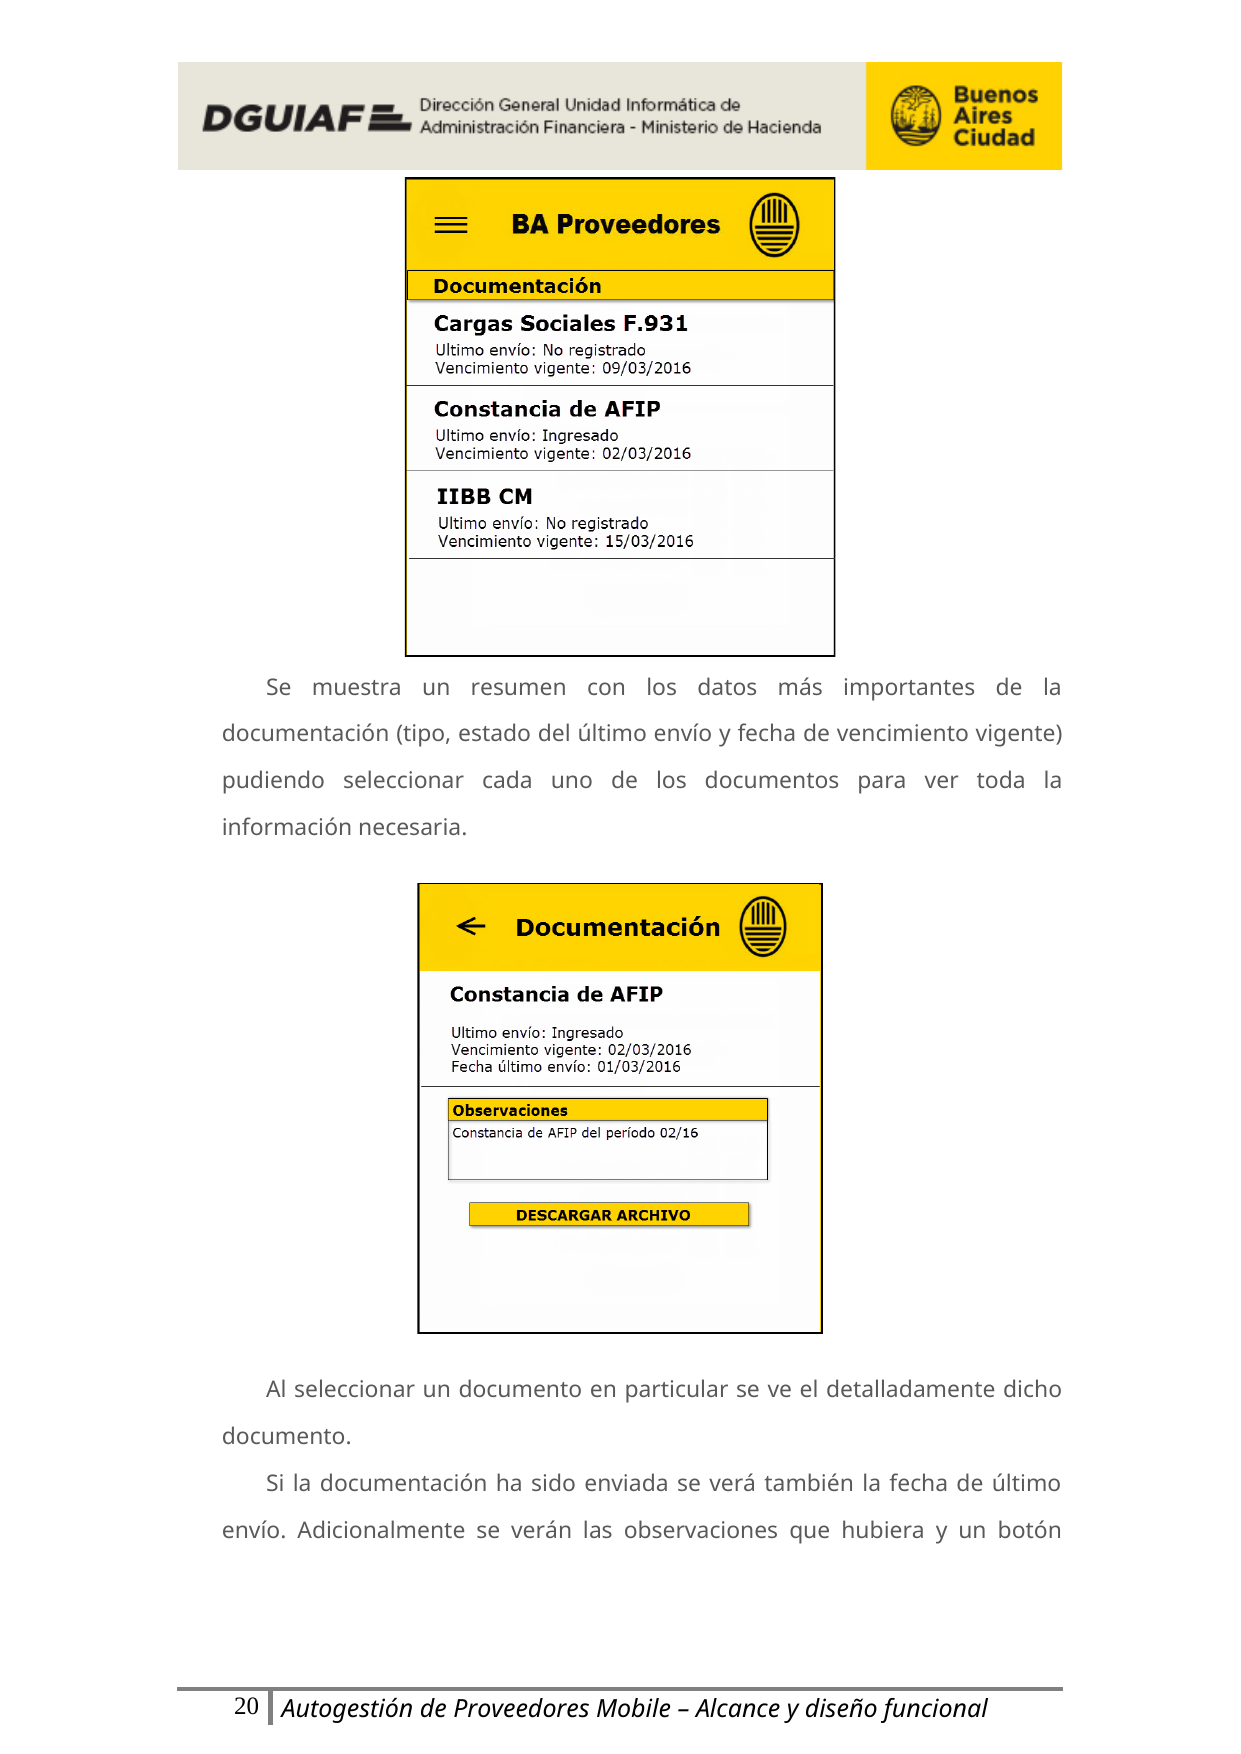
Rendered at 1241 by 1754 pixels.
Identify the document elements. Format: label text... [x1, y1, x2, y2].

picture [417, 883, 823, 1334]
text Al seleccionar un documento en particular se ve el detalladamente dicho documento. [222, 1373, 1063, 1451]
picture [178, 62, 1063, 170]
text Se muestra un resumen con los datos más importantes de la documentación (tipo, estado del último envío y fecha de vencimiento vigente) pudiendo seleccionar cada uno de los documentos para ver toda la información necesaria. [222, 671, 1063, 842]
picture [404, 177, 836, 657]
